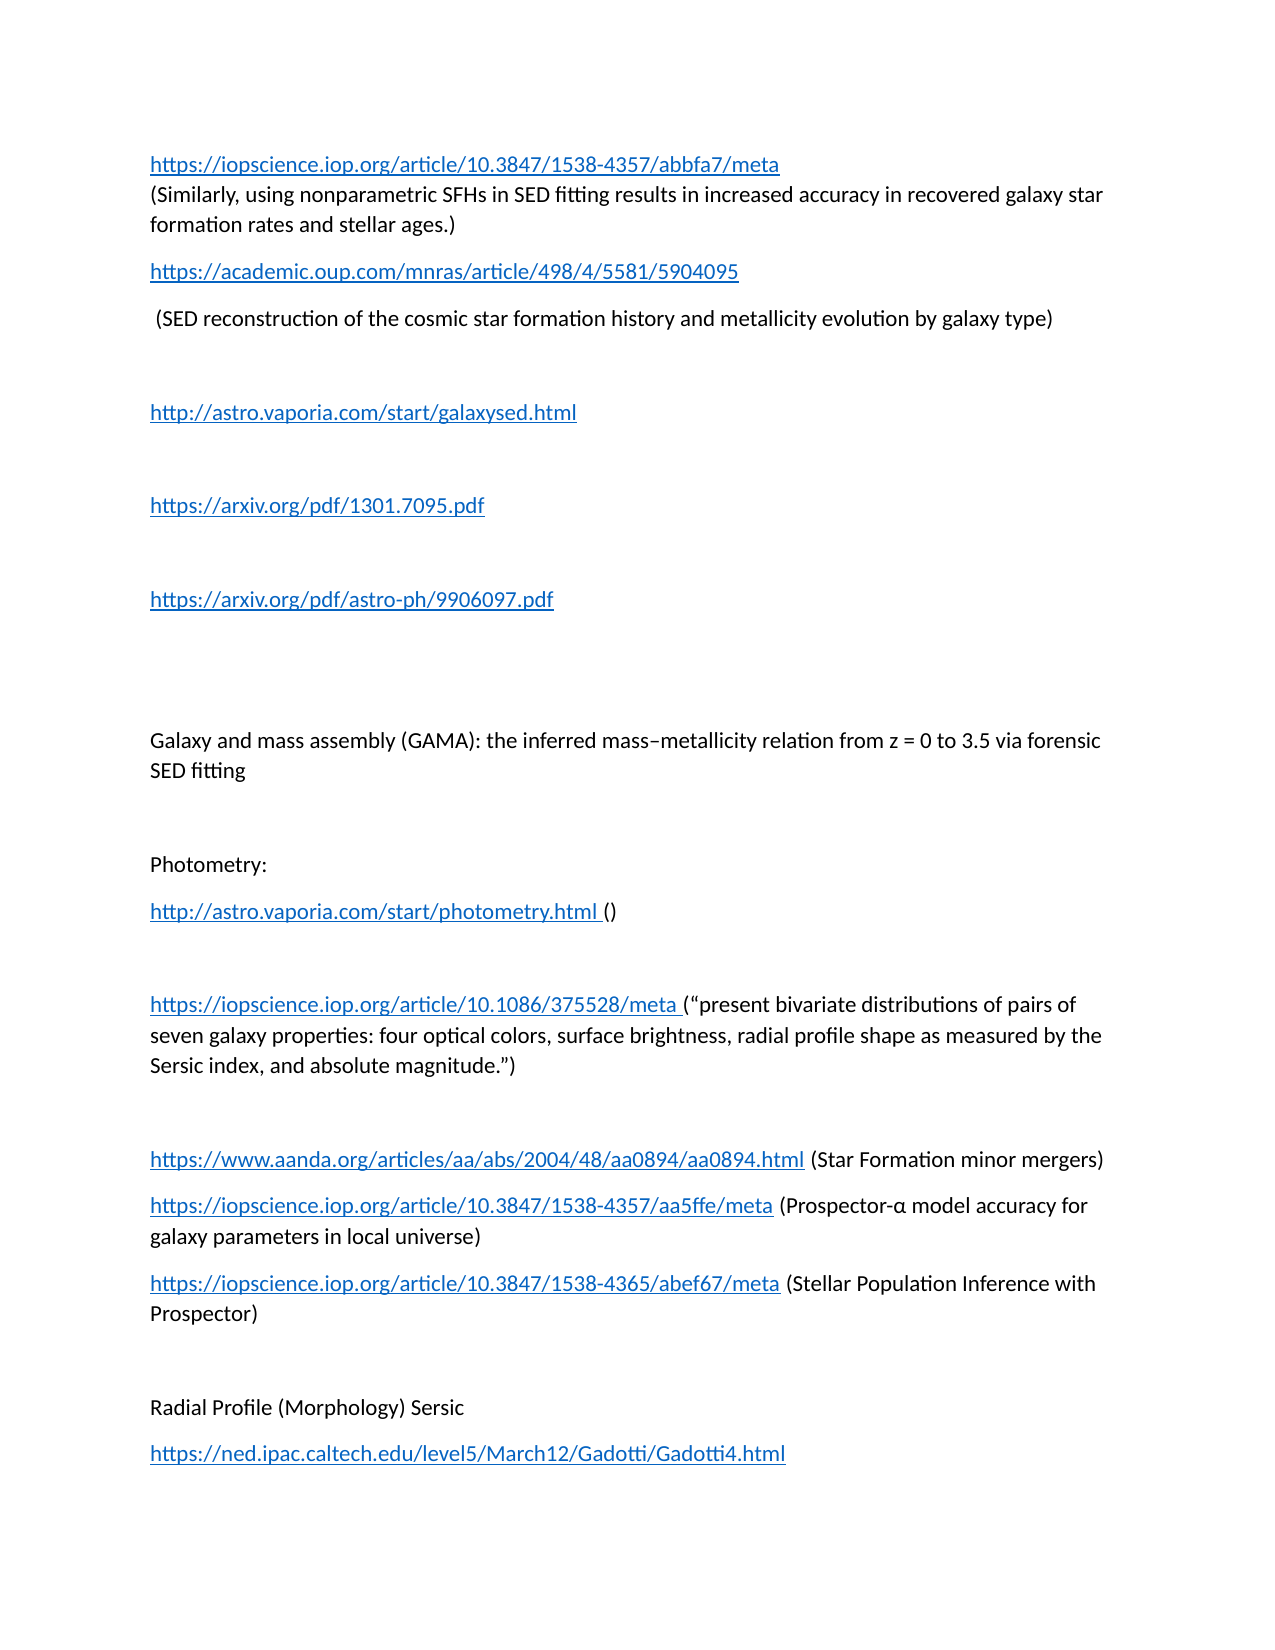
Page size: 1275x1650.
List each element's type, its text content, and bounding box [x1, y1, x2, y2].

text https://iopscience.iop.org/article/10.1086/375528/meta (“present bivariate distributions of pairs of seven galaxy properties: four optical colors, surface brightness, radial profile shape as measured by the Sersic index, and absolute magnitude.”) [150, 991, 1125, 1079]
text https://iopscience.iop.org/article/10.3847/1538-4357/aa5ffe/meta (Prospector-α model accuracy for galaxy parameters in local universe) [150, 1192, 1125, 1250]
text https://www.aanda.org/articles/aa/abs/2004/48/aa0894/aa0894.html (Star Formation minor mergers) [150, 1145, 1125, 1173]
text http://astro.vaporia.com/start/photometry.html () [150, 897, 1125, 925]
text https://arxiv.org/pdf/1301.7095.pdf [150, 492, 1125, 520]
text https://ned.ipac.caltech.edu/level5/March12/Gadotti/Gadotti4.html [150, 1439, 1125, 1498]
text https://arxiv.org/pdf/astro-ph/9906097.pdf [150, 585, 1125, 613]
text https://iopscience.iop.org/article/10.3847/1538-4357/abbfa7/meta (Similarly, using nonparametric SFHs in SED fitting results in increased accuracy in recovered galaxy star formation rates and stellar ages.) [150, 150, 1125, 238]
text https://iopscience.iop.org/article/10.3847/1538-4365/abef67/meta (Stellar Population Inference with Prospector) [150, 1269, 1125, 1327]
text http://astro.vaporia.com/start/galaxysed.html [150, 398, 1125, 426]
text Photometry: [150, 850, 1125, 878]
text (SED reconstruction of the cosmic star formation history and metallicity evolution by galaxy type) [150, 304, 1125, 332]
text Galaxy and mass assembly (GAMA): the inferred mass–metallicity relation from z = 0 to 3.5 via forensic SED fitting [150, 726, 1125, 784]
text Radial Profile (Morphology) Sersic [150, 1393, 1125, 1421]
text https://academic.oup.com/mnras/article/498/4/5581/5904095 [150, 257, 1125, 285]
